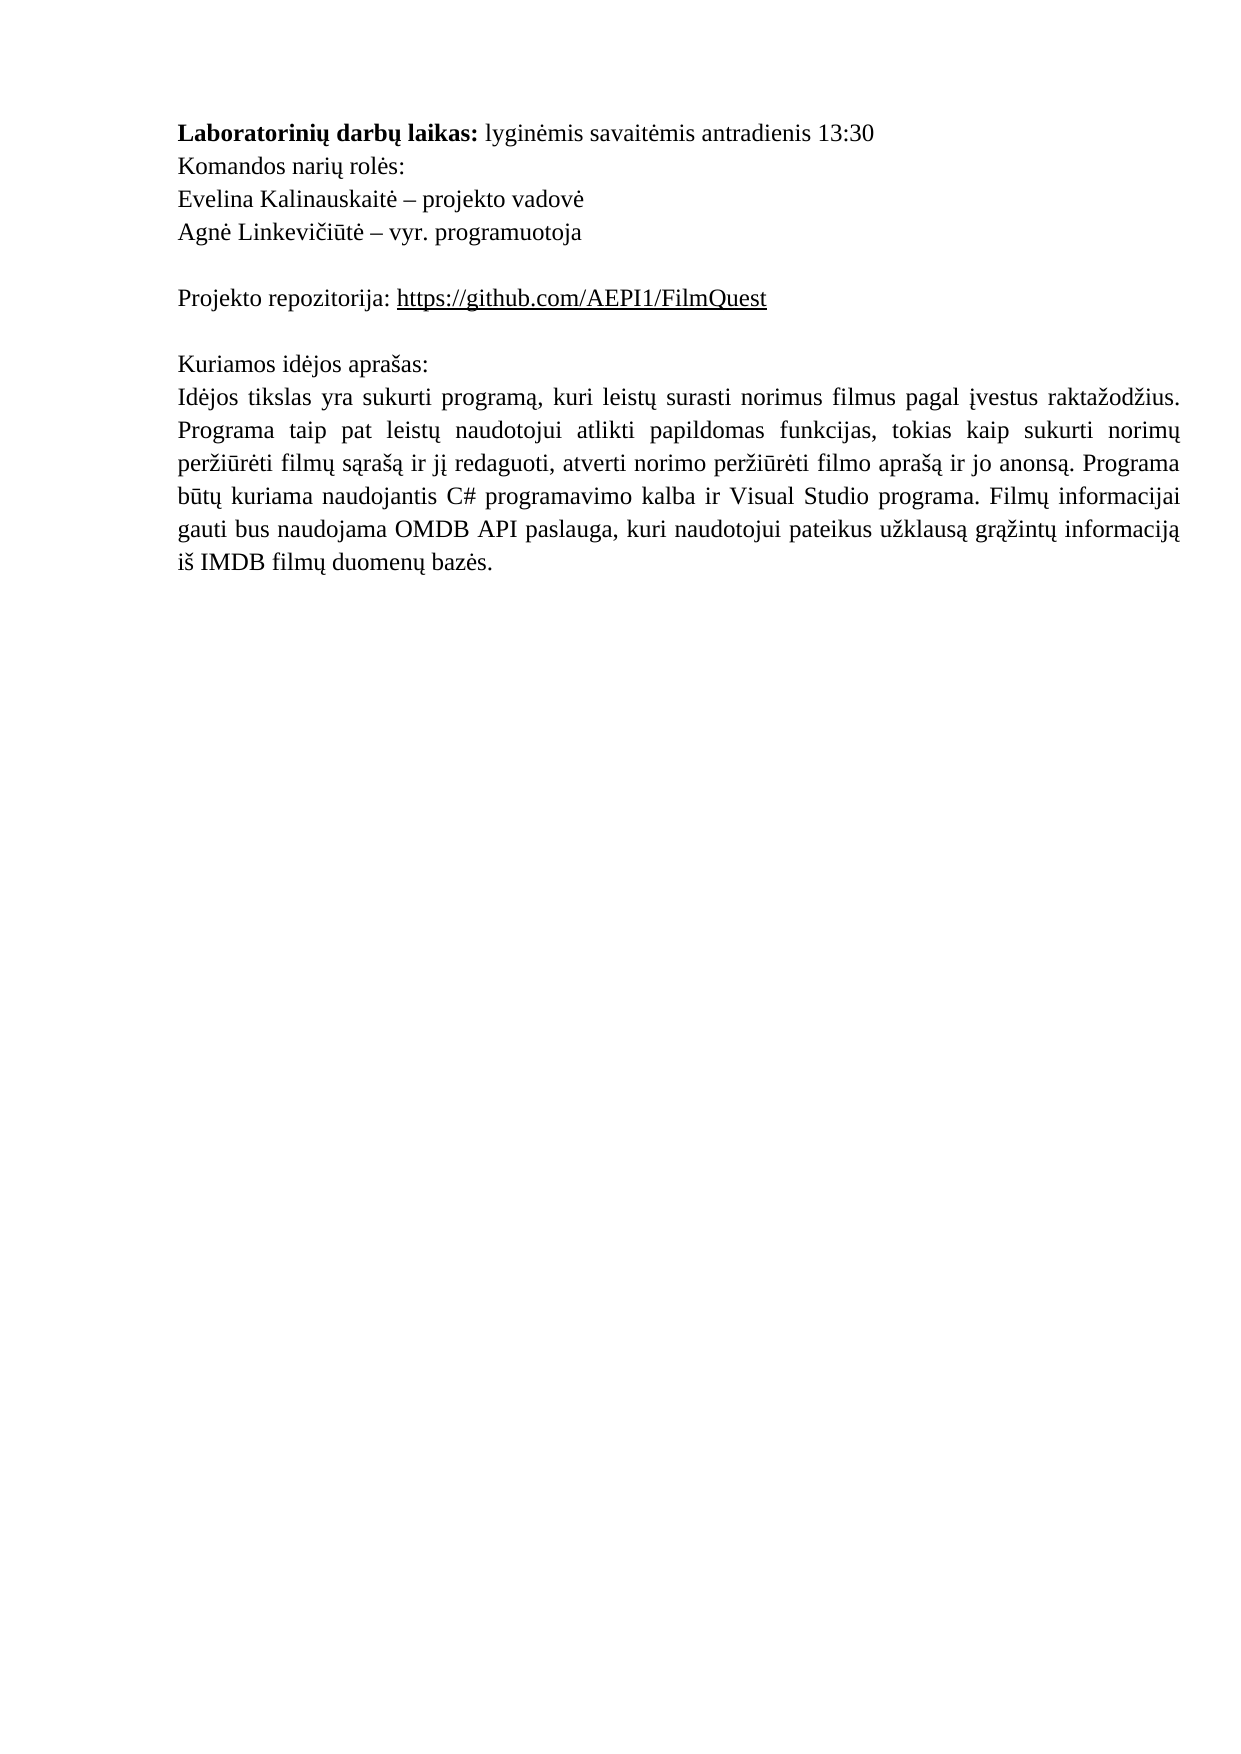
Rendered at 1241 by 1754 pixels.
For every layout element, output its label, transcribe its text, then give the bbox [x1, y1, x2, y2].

text Agnė Linkevičiūtė – vyr. programuotoja [177, 217, 1181, 246]
text Laboratorinių darbų laikas: lyginėmis savaitėmis antradienis 13:30 [177, 118, 1181, 147]
text Idėjos tikslas yra sukurti programą, kuri leistų surasti norimus filmus pagal įvestus raktažodžius. Programa taip pat leistų naudotojui atlikti papildomas funkcijas, tokias kaip sukurti norimų peržiūrėti filmų sąrašą ir jį redaguoti, atverti norimo peržiūrėti filmo aprašą ir jo anonsą. Programa būtų kuriama naudojantis C# programavimo kalba ir Visual Studio programa. Filmų informacijai gauti bus naudojama OMDB API paslauga, kuri naudotojui pateikus užklausą grąžintų informaciją iš IMDB filmų duomenų bazės. [177, 382, 1181, 576]
text Evelina Kalinauskaitė – projekto vadovė [177, 184, 1181, 213]
text Kuriamos idėjos aprašas: [177, 349, 1181, 378]
text Projekto repozitorija: https://github.com/AEPI1/FilmQuest [177, 283, 1181, 312]
text Komandos narių rolės: [177, 151, 1181, 180]
